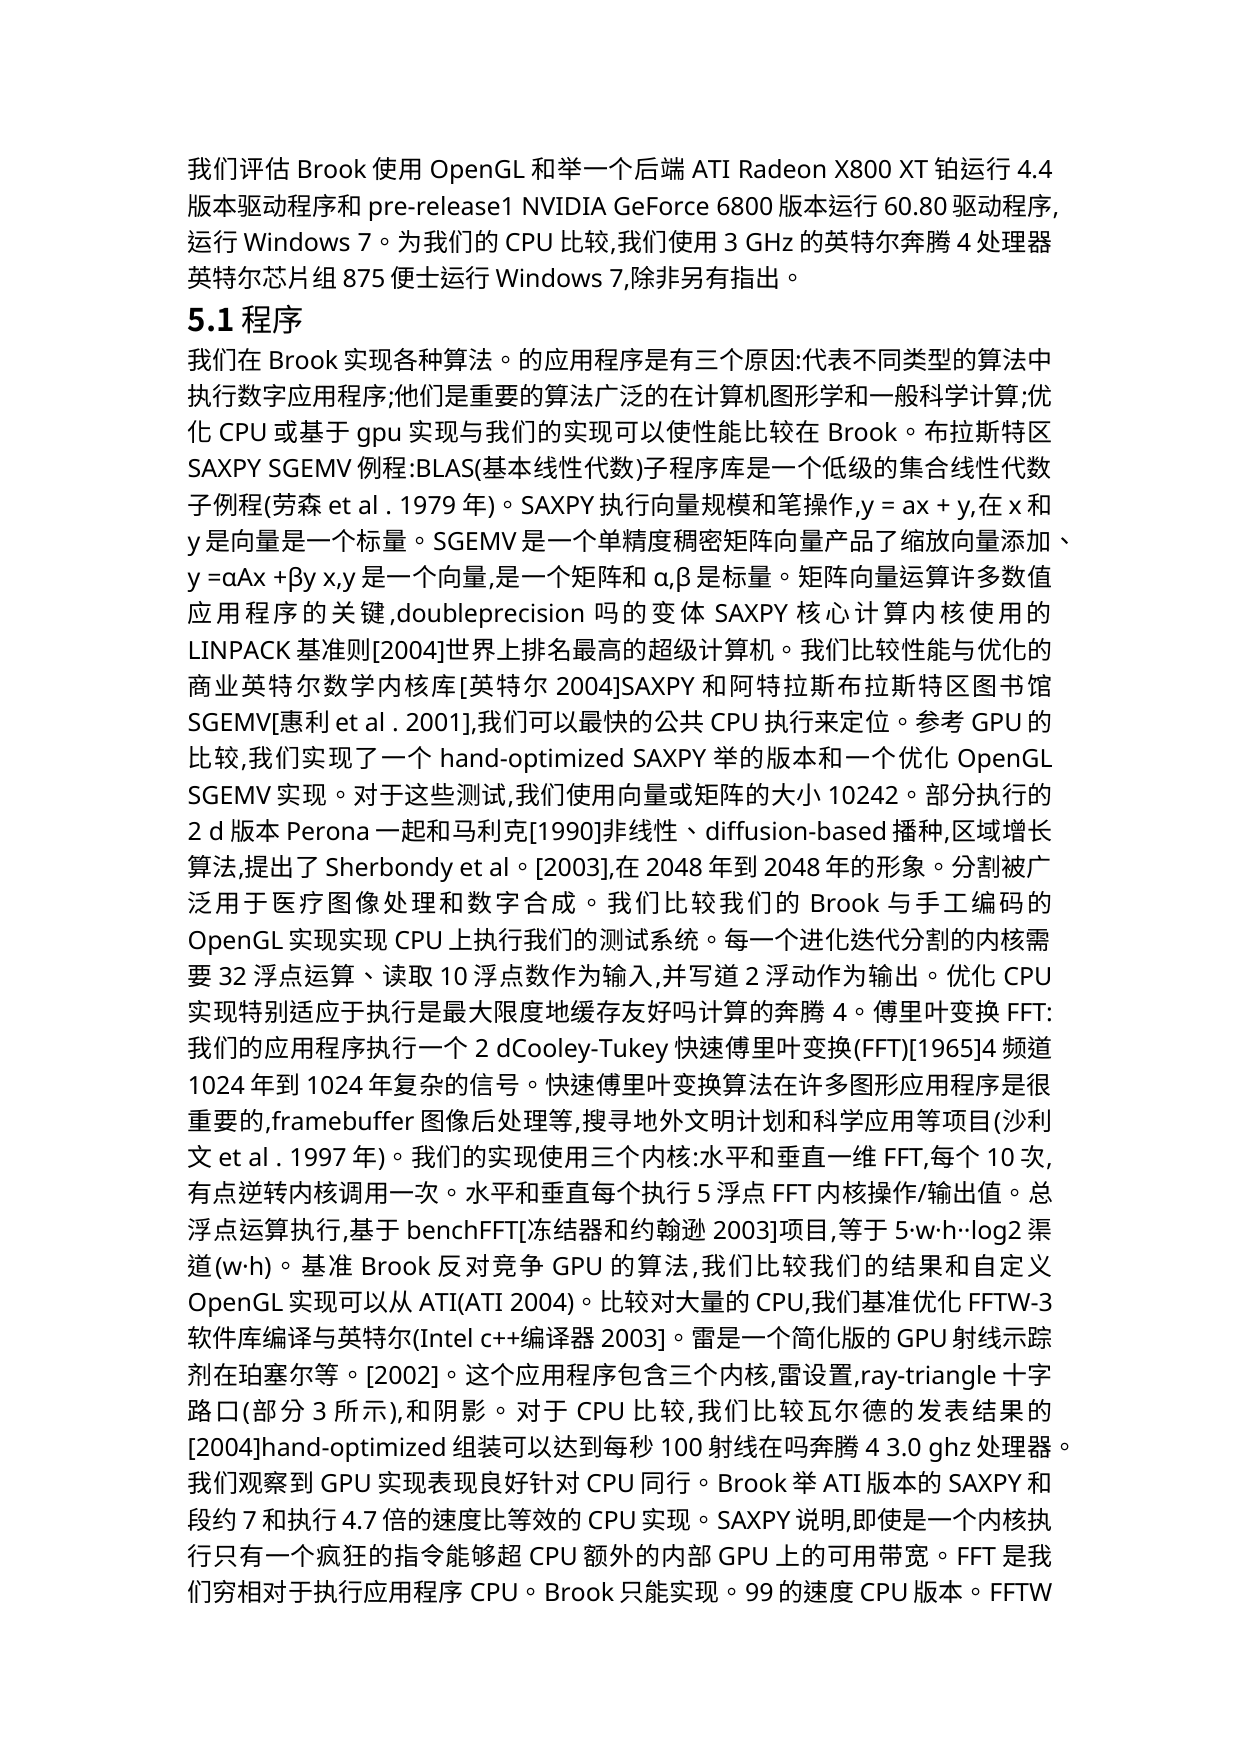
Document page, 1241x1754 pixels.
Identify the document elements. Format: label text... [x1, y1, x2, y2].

text 5.1程序 [187, 295, 1053, 340]
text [187, 150, 1053, 295]
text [187, 340, 1053, 1609]
